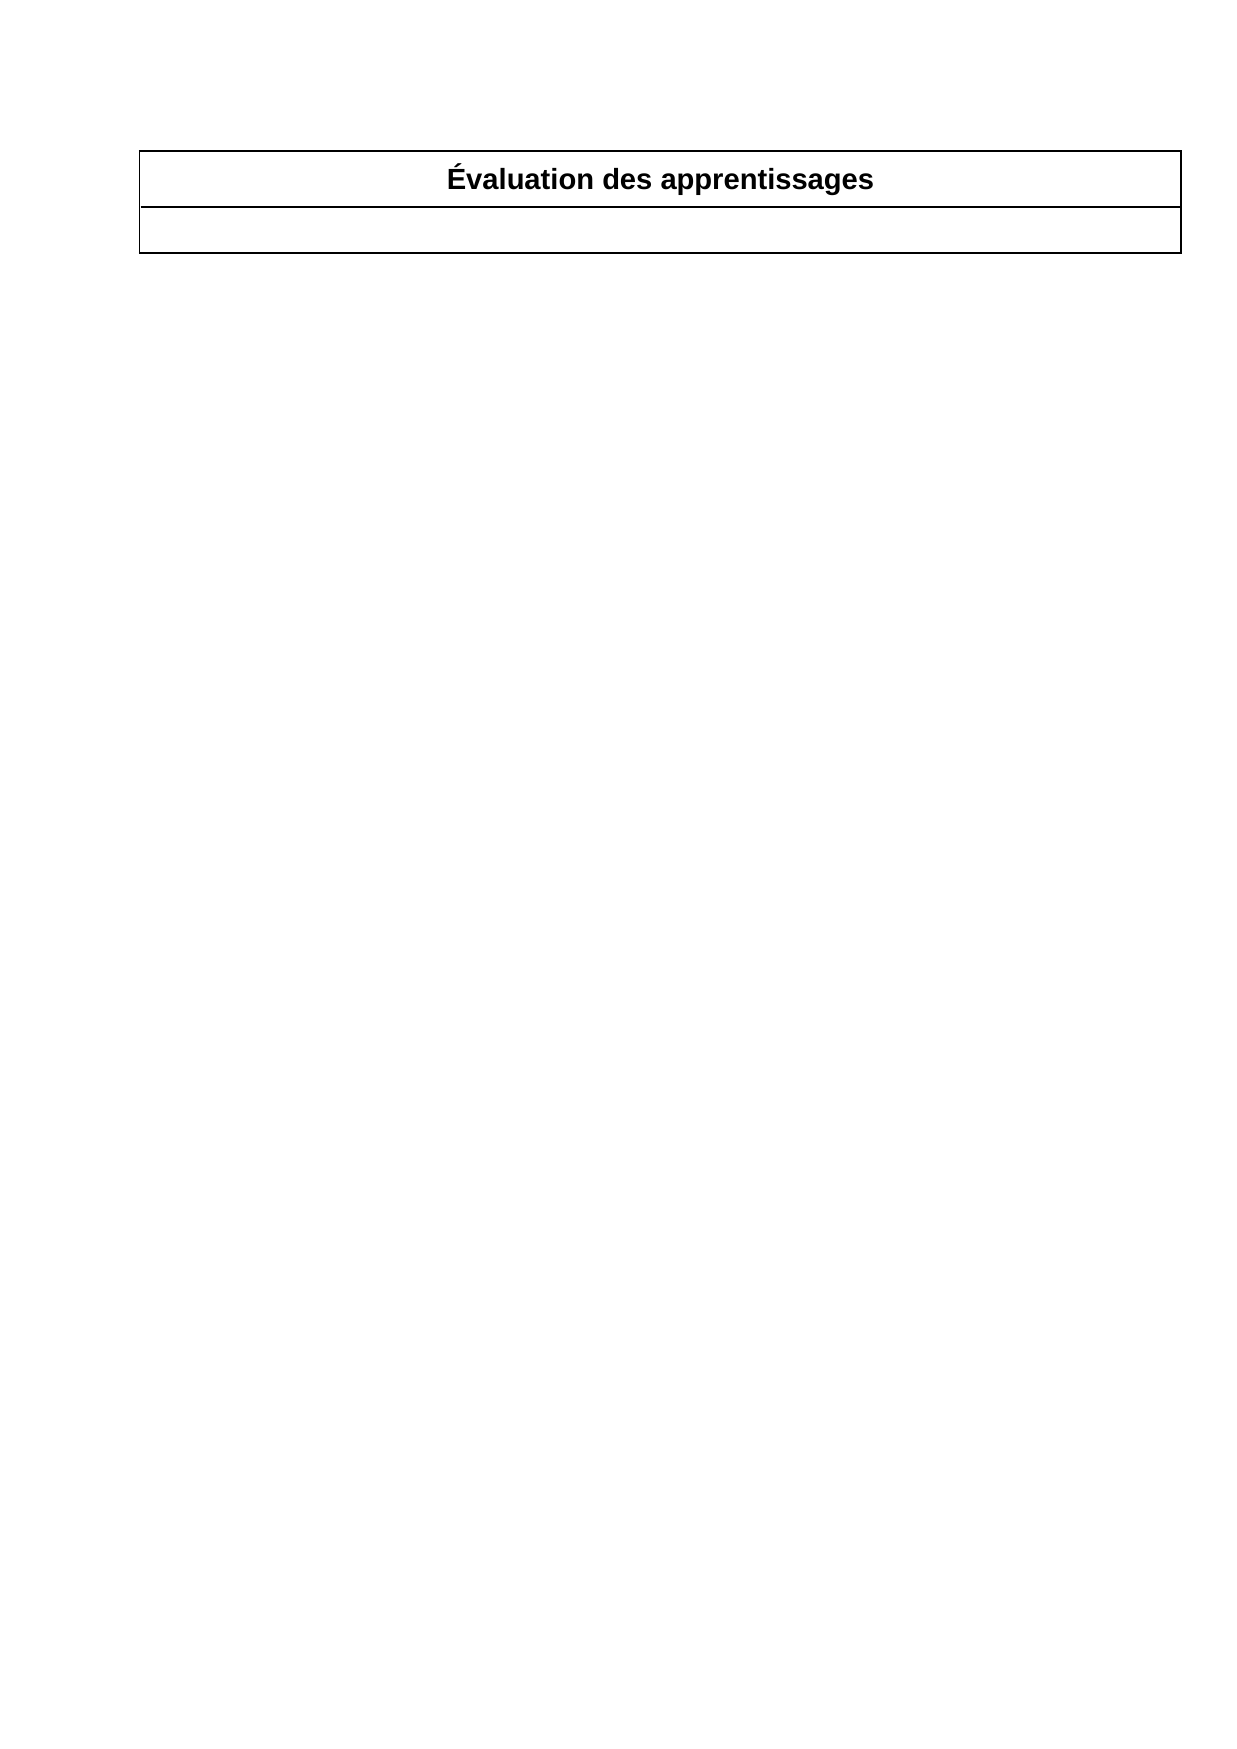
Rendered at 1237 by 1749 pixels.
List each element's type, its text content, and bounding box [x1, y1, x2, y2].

table_cell [140, 207, 1180, 252]
table_header Évaluation des apprentissages [140, 152, 1180, 206]
